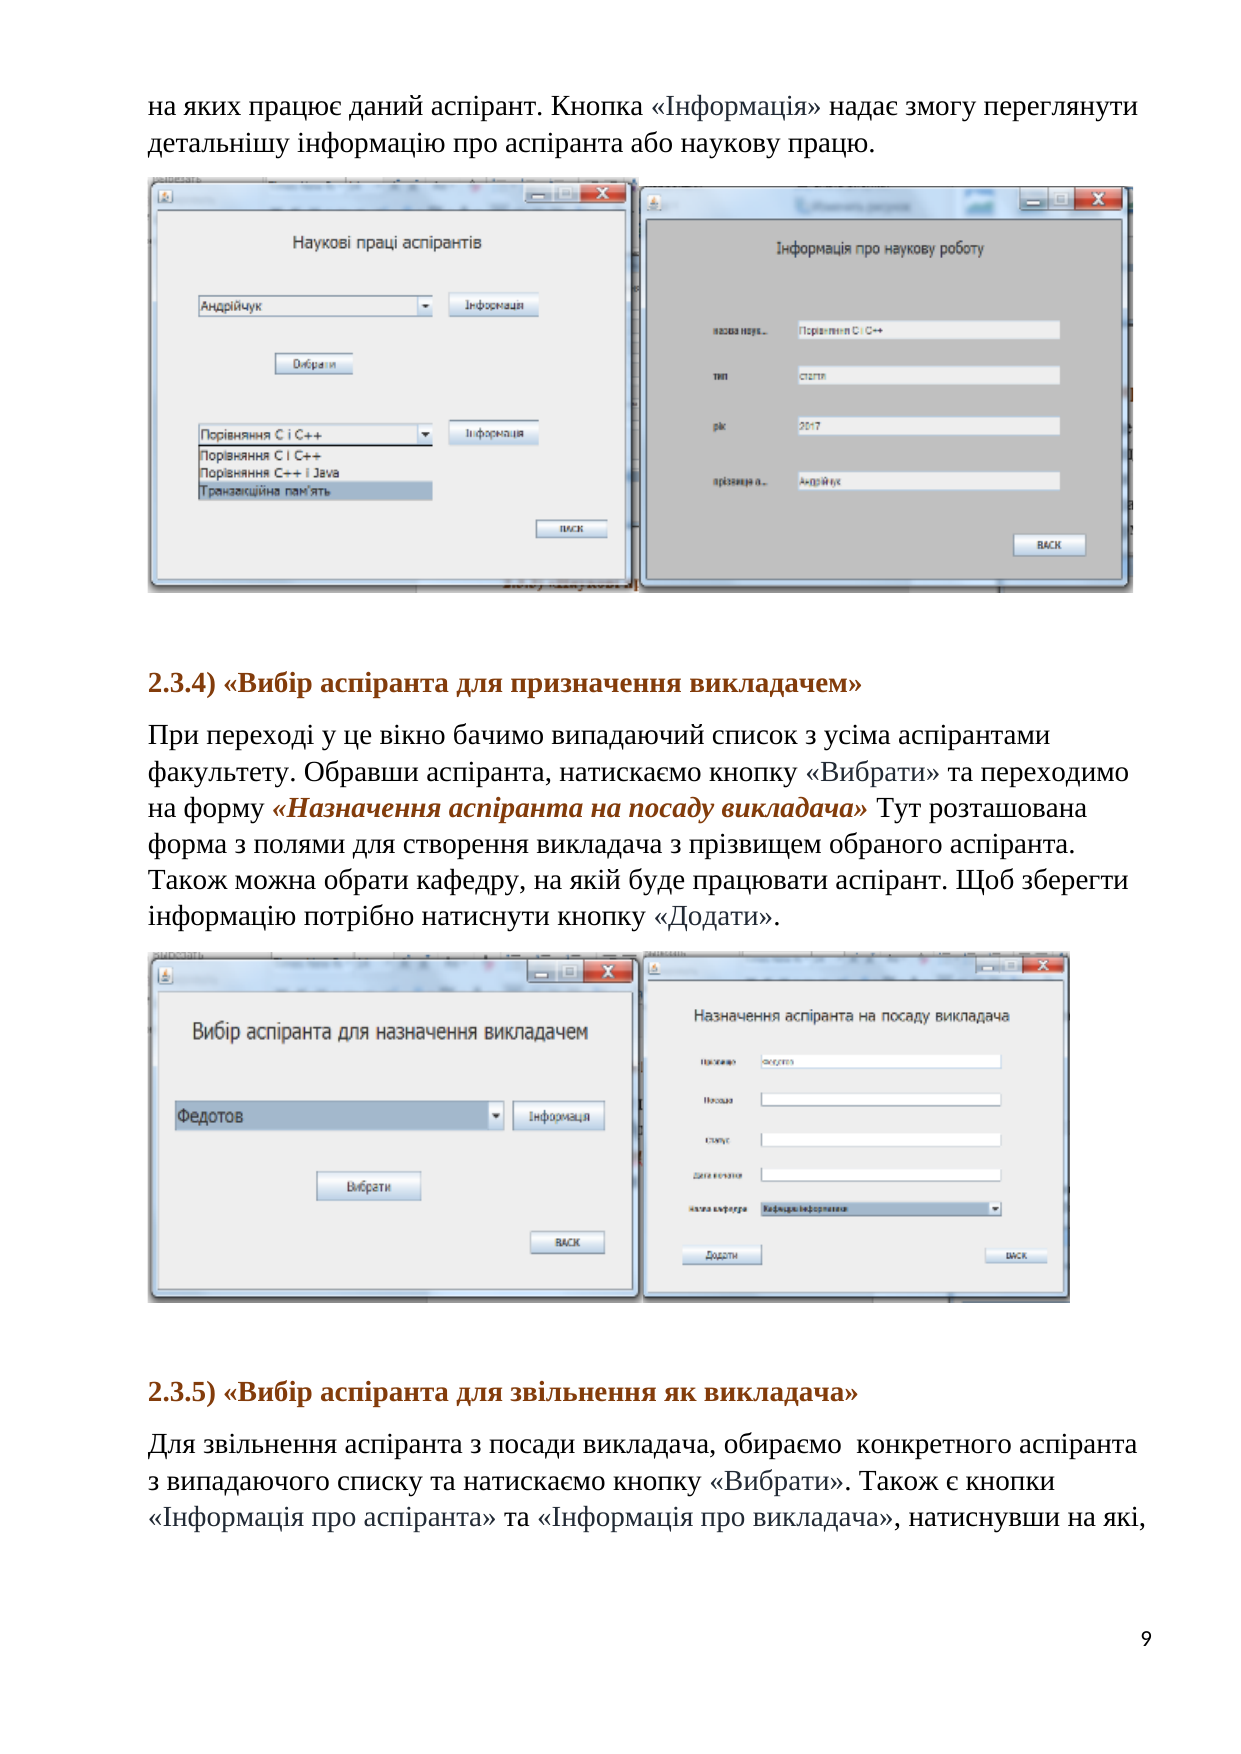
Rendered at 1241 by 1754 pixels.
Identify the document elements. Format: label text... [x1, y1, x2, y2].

text 2.3.4) «Вибір аспіранта для призначення викладачем» [148, 665, 1152, 698]
picture [147, 951, 1070, 1303]
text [148, 88, 1152, 158]
text При переході у це вікно бачимо випадаючий список з усіма аспірантами факультету. Обравши аспіранта, натискаємо кнопку «Вибрати» та переходимо на форму «Назначення аспіранта на посаду викладача» Тут розташована форма з полями для створення викладача з прізвищем обраного аспіранта. Також можна обрати кафедру, на якій буде працювати аспірант. Щоб зберегти інформацію потрібно натиснути кнопку «Додати». [148, 717, 1152, 932]
text 2.3.5) «Вибір аспіранта для звільнення як викладача» [148, 1374, 1152, 1407]
picture [147, 177, 1134, 593]
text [148, 1427, 1152, 1532]
